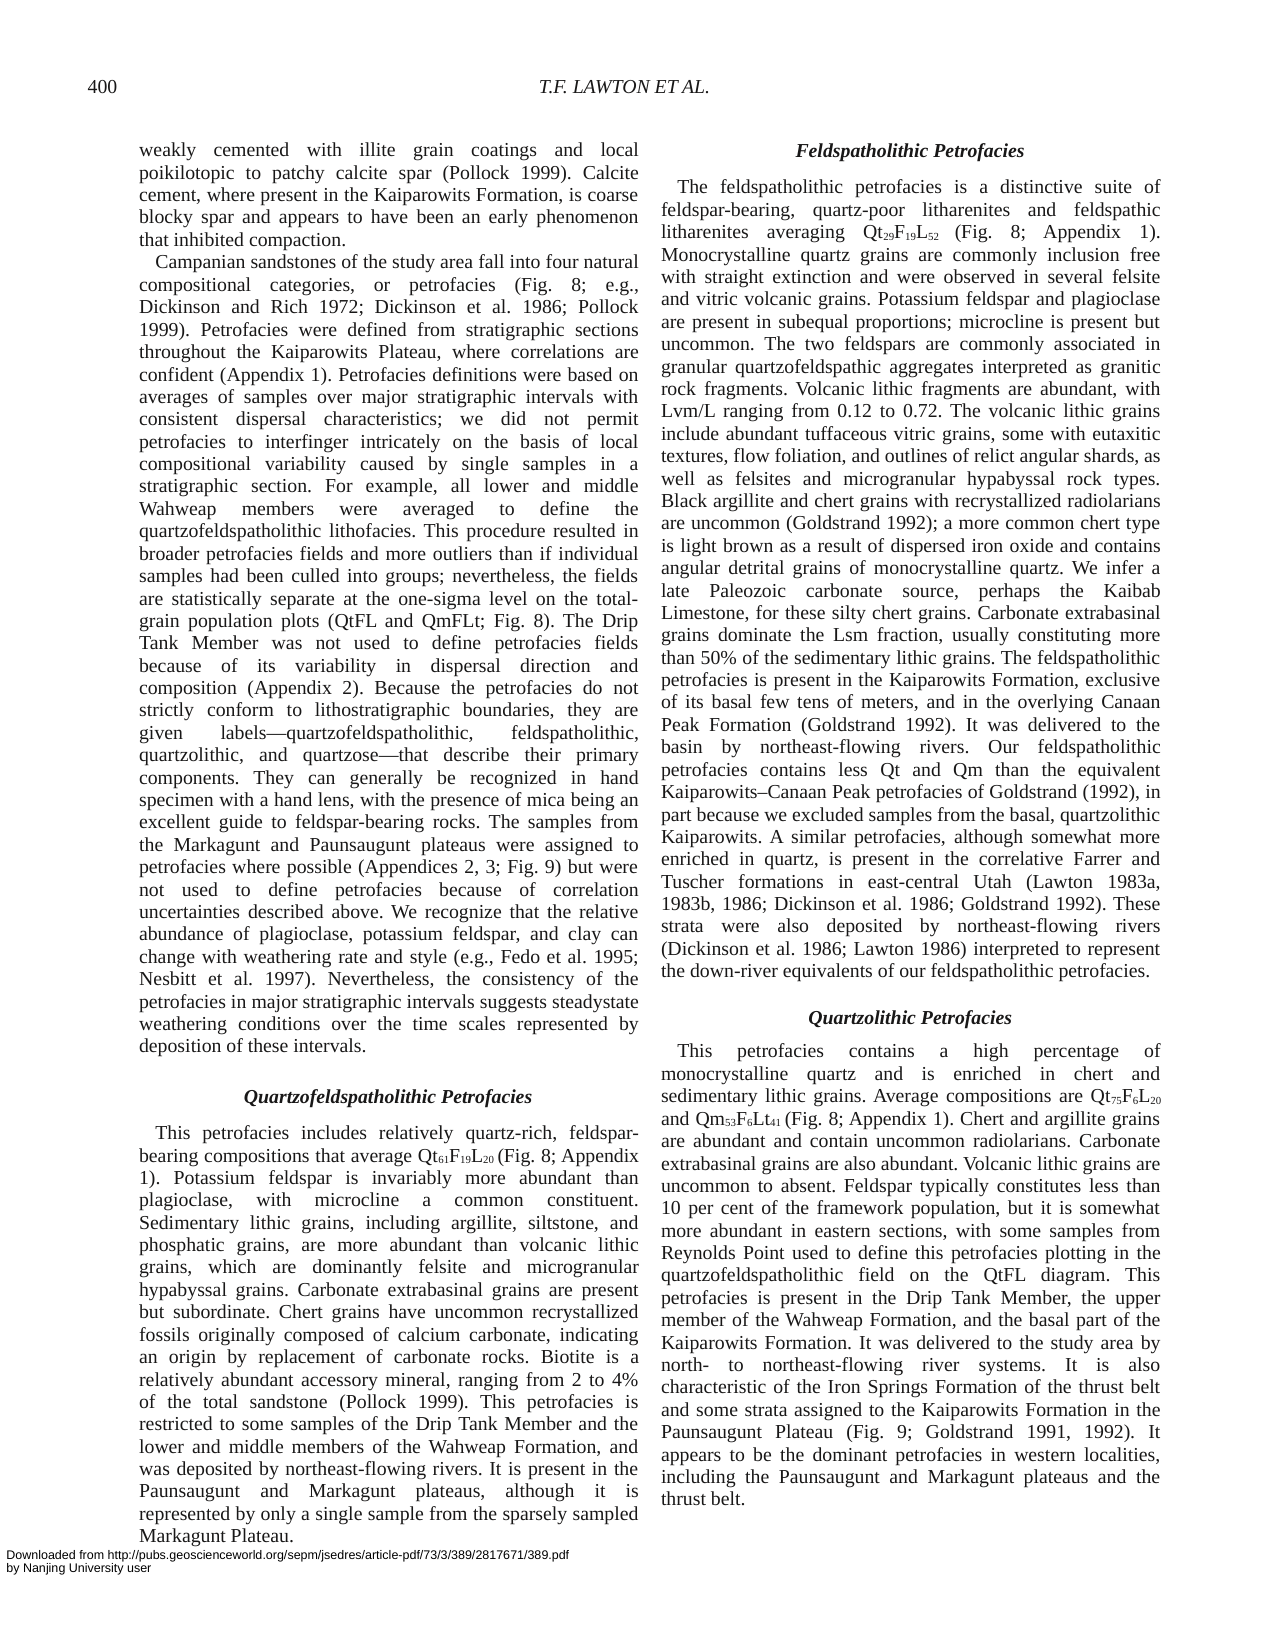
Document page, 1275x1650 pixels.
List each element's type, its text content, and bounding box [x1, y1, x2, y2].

text Campanian sandstones of the study area fall into four natural compositional categories, or petrofacies (Fig. 8; e.g., Dickinson and Rich 1972; Dickinson et al. 1986; Pollock 1999). Petrofacies were defined from stratigraphic sections throughout the Kaiparowits Plateau, where correlations are confident (Appendix 1). Petrofacies definitions were based on averages of samples over major stratigraphic intervals with consistent dispersal characteristics; we did not permit petrofacies to interfinger intricately on the basis of local compositional variability caused by single samples in a stratigraphic section. For example, all lower and middle Wahweap members were averaged to define the quartzofeldspatholithic lithofacies. This procedure resulted in broader petrofacies fields and more outliers than if individual samples had been culled into groups; nevertheless, the fields are statistically separate at the one-sigma level on the total-grain population plots (QtFL and QmFLt; Fig. 8). The Drip Tank Member was not used to define petrofacies fields because of its variability in dispersal direction and composition (Appendix 2). Because the petrofacies do not strictly conform to lithostratigraphic boundaries, they are given labels—quartzofeldspatholithic, feldspatholithic, quartzolithic, and quartzose—that describe their primary components. They can generally be recognized in hand specimen with a hand lens, with the presence of mica being an excellent guide to feldspar-bearing rocks. The samples from the Markagunt and Paunsaugunt plateaus were assigned to petrofacies where possible (Appendices 2, 3; Fig. 9) but were not used to define petrofacies because of correlation uncertainties described above. We recognize that the relative abundance of plagioclase, potassium feldspar, and clay can change with weathering rate and style (e.g., Fedo et al. 1995; Nesbitt et al. 1997). Nevertheless, the consistency of the petrofacies in major stratigraphic intervals suggests steadystate weathering conditions over the time scales represented by deposition of these intervals. [139, 251, 639, 1057]
text The feldspatholithic petrofacies is a distinctive suite of feldspar-bearing, quartz-poor litharenites and feldspathic litharenites averaging Qt29F19L52 (Fig. 8; Appendix 1). Monocrystalline quartz grains are commonly inclusion free with straight extinction and were observed in several felsite and vitric volcanic grains. Potassium feldspar and plagioclase are present in subequal proportions; microcline is present but uncommon. The two feldspars are commonly associated in granular quartzofeldspathic aggregates interpreted as granitic rock fragments. Volcanic lithic fragments are abundant, with Lvm/L ranging from 0.12 to 0.72. The volcanic lithic grains include abundant tuffaceous vitric grains, some with eutaxitic textures, flow foliation, and outlines of relict angular shards, as well as felsites and microgranular hypabyssal rock types. Black argillite and chert grains with recrystallized radiolarians are uncommon (Goldstrand 1992); a more common chert type is light brown as a result of dispersed iron oxide and contains angular detrital grains of monocrystalline quartz. We infer a late Paleozoic carbonate source, perhaps the Kaibab Limestone, for these silty chert grains. Carbonate extrabasinal grains dominate the Lsm fraction, usually constituting more than 50% of the sedimentary lithic grains. The feldspatholithic petrofacies is present in the Kaiparowits Formation, exclusive of its basal few tens of meters, and in the overlying Canaan Peak Formation (Goldstrand 1992). It was delivered to the basin by northeast-flowing rivers. Our feldspatholithic petrofacies contains less Qt and Qm than the equivalent Kaiparowits–Canaan Peak petrofacies of Goldstrand (1992), in part because we excluded samples from the basal, quartzolithic Kaiparowits. A similar petrofacies, although somewhat more enriched in quartz, is present in the correlative Farrer and Tuscher formations in east-central Utah (Lawton 1983a, 1983b, 1986; Dickinson et al. 1986; Goldstrand 1992). These strata were also deposited by northeast-flowing rivers (Dickinson et al. 1986; Lawton 1986) interpreted to represent the down-river equivalents of our feldspatholithic petrofacies. [661, 176, 1161, 982]
subtitle Quartzolithic Petrofacies [662, 1006, 1160, 1028]
subtitle Quartzofeldspatholithic Petrofacies [140, 1085, 638, 1108]
text weakly cemented with illite grain coatings and local poikilotopic to patchy calcite spar (Pollock 1999). Calcite cement, where present in the Kaiparowits Formation, is coarse blocky spar and appears to have been an early phenomenon that inhibited compaction. [139, 139, 639, 251]
text This petrofacies includes relatively quartz-rich, feldspar-bearing compositions that average Qt61F19L20 (Fig. 8; Appendix 1). Potassium feldspar is invariably more abundant than plagioclase, with microcline a common constituent. Sedimentary lithic grains, including argillite, siltstone, and phosphatic grains, are more abundant than volcanic lithic grains, which are dominantly felsite and microgranular hypabyssal grains. Carbonate extrabasinal grains are present but subordinate. Chert grains have uncommon recrystallized fossils originally composed of calcium carbonate, indicating an origin by replacement of carbonate rocks. Biotite is a relatively abundant accessory mineral, ranging from 2 to 4% of the total sandstone (Pollock 1999). This petrofacies is restricted to some samples of the Drip Tank Member and the lower and middle members of the Wahweap Formation, and was deposited by northeast-flowing rivers. It is present in the Paunsaugunt and Markagunt plateaus, although it is represented by only a single sample from the sparsely sampled Markagunt Plateau. [139, 1122, 639, 1547]
text This petrofacies contains a high percentage of monocrystalline quartz and is enriched in chert and sedimentary lithic grains. Average compositions are Qt75F6L20 and Qm53F6Lt41 (Fig. 8; Appendix 1). Chert and argillite grains are abundant and contain uncommon radiolarians. Carbonate extrabasinal grains are also abundant. Volcanic lithic grains are uncommon to absent. Feldspar typically constitutes less than 10 per cent of the framework population, but it is somewhat more abundant in eastern sections, with some samples from Reynolds Point used to define this petrofacies plotting in the quartzofeldspatholithic field on the QtFL diagram. This petrofacies is present in the Drip Tank Member, the upper member of the Wahweap Formation, and the basal part of the Kaiparowits Formation. It was delivered to the study area by north- to northeast-flowing river systems. It is also characteristic of the Iron Springs Formation of the thrust belt and some strata assigned to the Kaiparowits Formation in the Paunsaugunt Plateau (Fig. 9; Goldstrand 1991, 1992). It appears to be the dominant petrofacies in western localities, including the Paunsaugunt and Markagunt plateaus and the thrust belt. [661, 1040, 1161, 1510]
subtitle Feldspatholithic Petrofacies [662, 139, 1159, 162]
